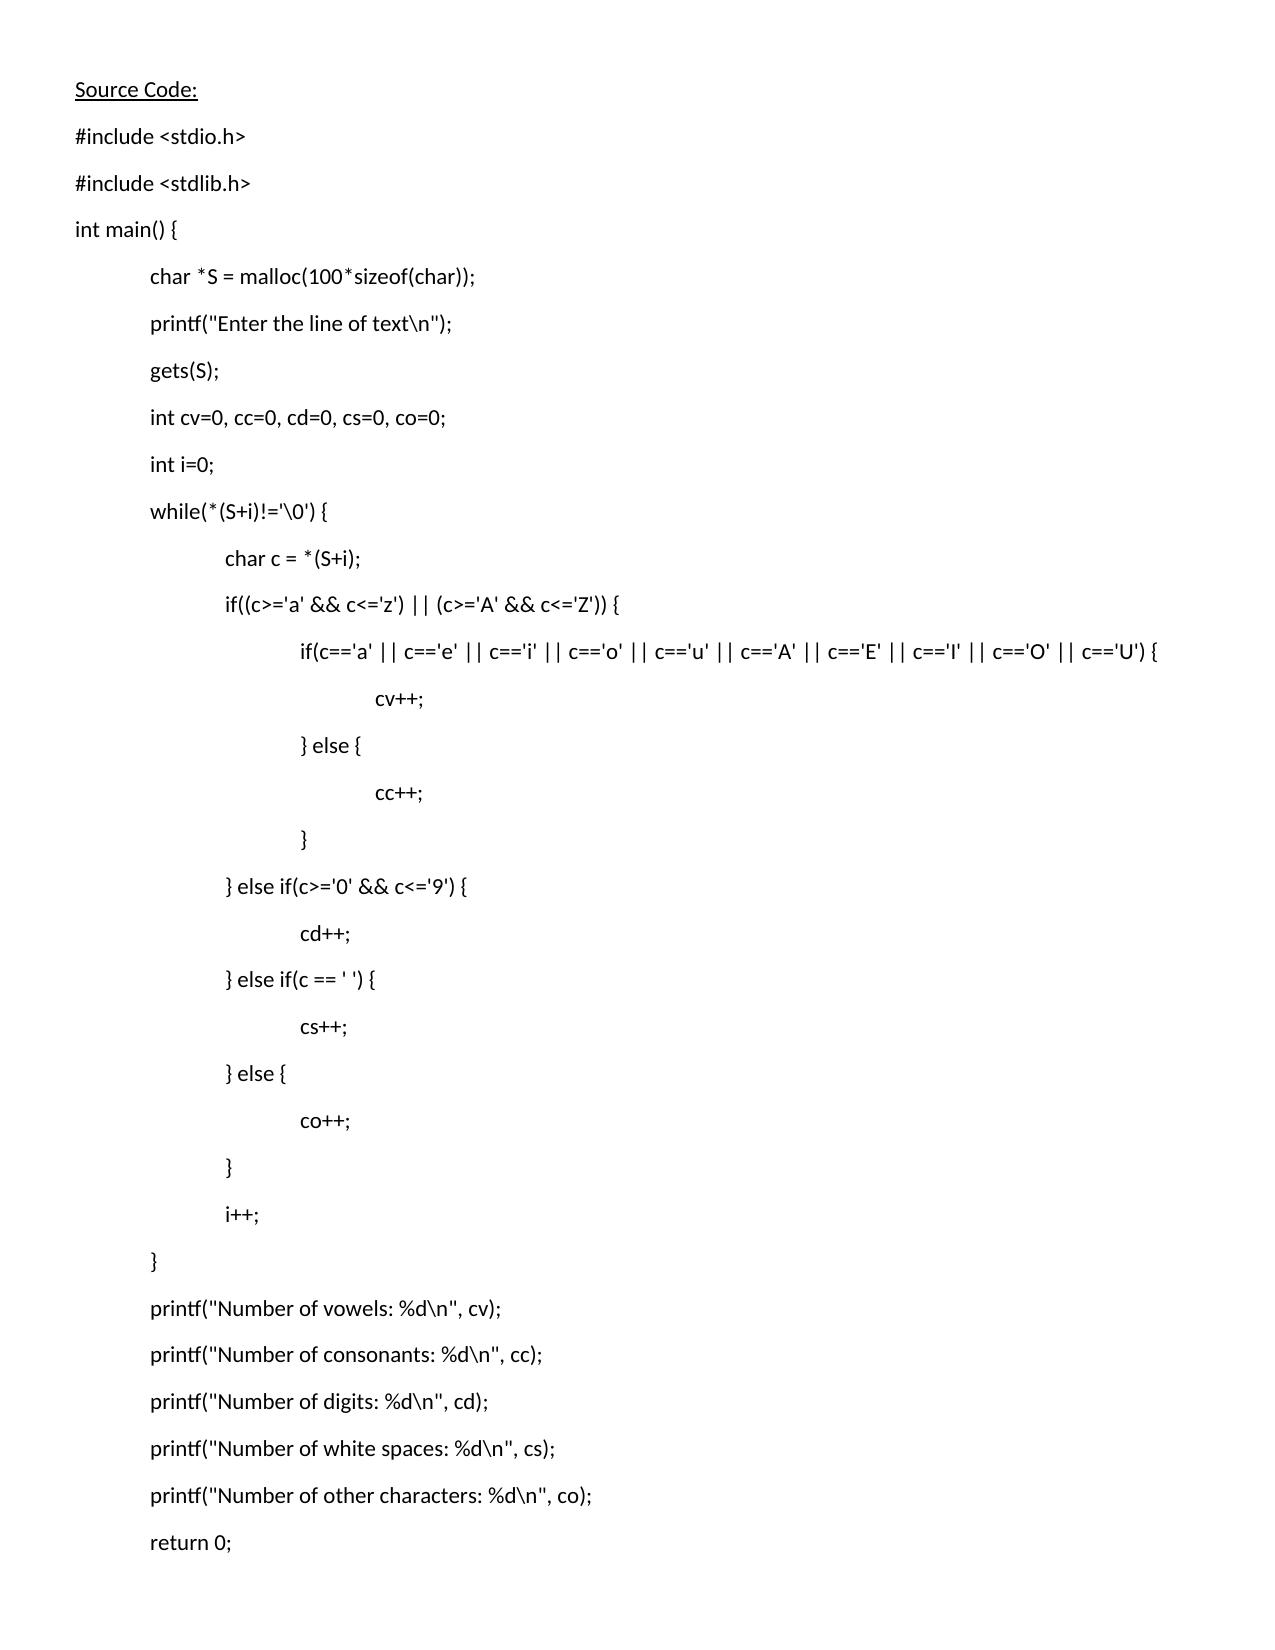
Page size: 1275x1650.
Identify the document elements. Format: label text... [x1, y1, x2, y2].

text } [75, 825, 1200, 853]
text } else if(c == ' ') { [75, 966, 1200, 994]
text i++; [75, 1200, 1200, 1228]
text char *S = malloc(100*sizeof(char)); [75, 262, 1200, 291]
text Source Code: [75, 75, 1200, 103]
text } [75, 1247, 1200, 1275]
text int main() { [75, 216, 1200, 244]
text gets(S); [75, 356, 1200, 384]
text cv++; [75, 684, 1200, 712]
text char c = *(S+i); [75, 544, 1200, 572]
text cs++; [75, 1012, 1200, 1041]
text #include <stdio.h> [75, 122, 1200, 150]
text co++; [75, 1106, 1200, 1134]
text printf("Number of consonants: %d\n", cc); [75, 1341, 1200, 1369]
text int i=0; [75, 450, 1200, 478]
text if(c=='a' || c=='e' || c=='i' || c=='o' || c=='u' || c=='A' || c=='E' || c=='I' || c=='O' || c=='U') { [75, 637, 1200, 666]
text } else if(c>='0' && c<='9') { [75, 872, 1200, 900]
text int cv=0, cc=0, cd=0, cs=0, co=0; [75, 403, 1200, 431]
text printf("Number of white spaces: %d\n", cs); [75, 1434, 1200, 1462]
text while(*(S+i)!='\0') { [75, 497, 1200, 525]
text cc++; [75, 778, 1200, 806]
text } else { [75, 1059, 1200, 1087]
text printf("Enter the line of text\n"); [75, 309, 1200, 337]
text cd++; [75, 919, 1200, 947]
text printf("Number of digits: %d\n", cd); [75, 1387, 1200, 1416]
text return 0; [75, 1528, 1200, 1556]
text if((c>='a' && c<='z') || (c>='A' && c<='Z')) { [75, 591, 1200, 619]
text printf("Number of other characters: %d\n", co); [75, 1481, 1200, 1509]
text #include <stdlib.h> [75, 169, 1200, 197]
text } else { [75, 731, 1200, 759]
text printf("Number of vowels: %d\n", cv); [75, 1294, 1200, 1322]
text } [75, 1153, 1200, 1181]
